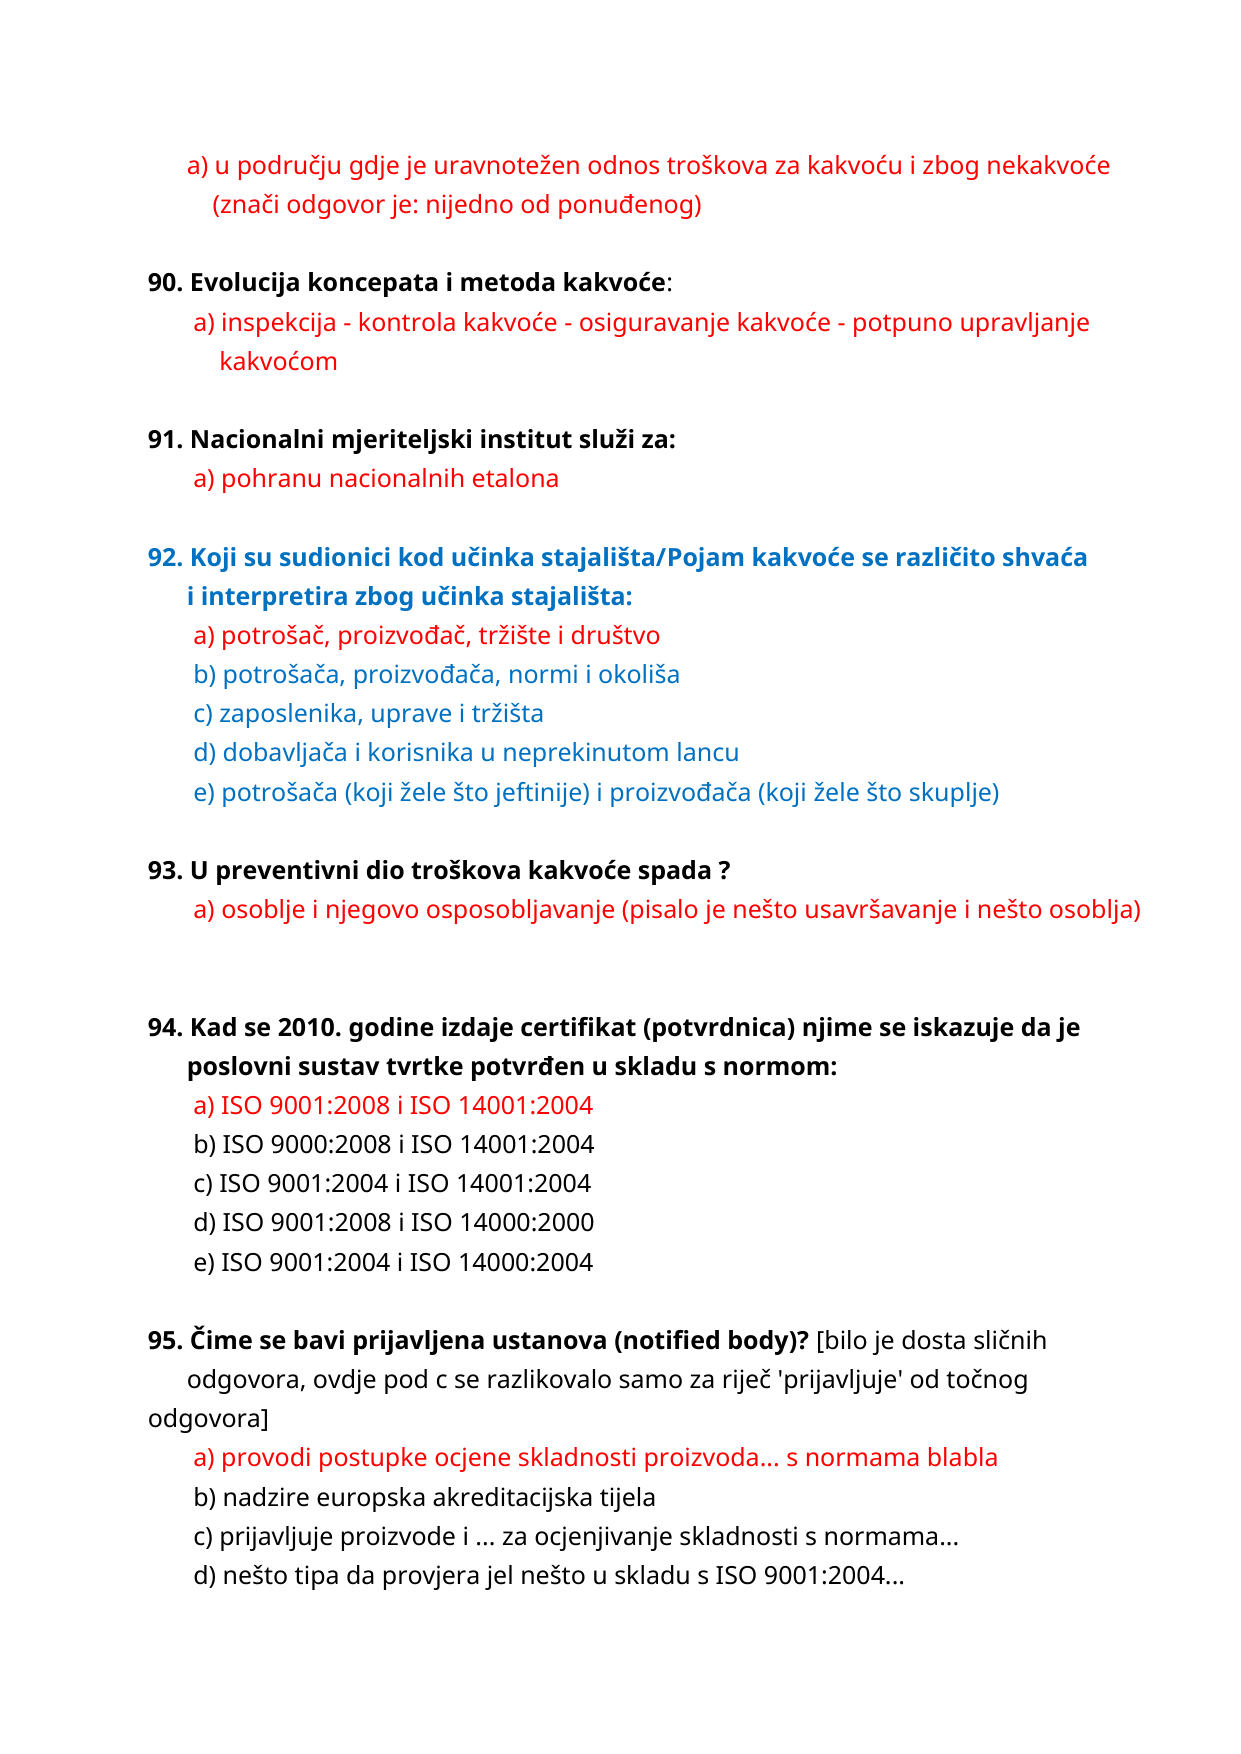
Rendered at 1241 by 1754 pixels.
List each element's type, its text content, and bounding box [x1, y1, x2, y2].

text 95. Čime se bavi prijavljena ustanova (notified body)? [bilo je dosta sličnih [148, 1323, 1152, 1357]
text 93. U preventivni dio troškova kakvoće spada ? [148, 853, 1152, 887]
text kakvoćom [148, 343, 1152, 377]
text 94. Kad se 2010. godine izdaje certifikat (potvrdnica) njime se iskazuje da je [148, 1009, 1152, 1043]
text odgovora, ovdje pod c se razlikovalo samo za riječ 'prijavljuje' od točnog odgovora] a) provodi postupke ocjene skladnosti proizvoda... s normama blabla b) nadzire europska akreditacijska tijela c) prijavljuje proizvode i ... za ocjenjivanje skladnosti s normama... d) nešto tipa da provjera jel nešto u skladu s ISO 9001:2004... [148, 1362, 1152, 1592]
text e) ISO 9001:2004 i ISO 14000:2004 [148, 1244, 1152, 1278]
text a) inspekcija - kontrola kakvoće - osiguravanje kakvoće - potpuno upravljanje [148, 304, 1152, 338]
text poslovni sustav tvrtke potvrđen u skladu s normom: a) ISO 9001:2008 i ISO 14001:2004 b) ISO 9000:2008 i ISO 14001:2004 c) ISO 9001:2004 i ISO 14001:2004 d) ISO 9001:2008 i ISO 14000:2000 [148, 1048, 1152, 1239]
text i interpretira zbog učinka stajališta: a) potrošač, proizvođač, tržište i društvo [148, 578, 1152, 652]
text (znači odgovor je: nijedno od ponuđenog) [148, 187, 1152, 221]
text 90. Evolucija koncepata i metoda kakvoće: [148, 265, 1152, 299]
text b) potrošača, proizvođača, normi i okoliša c) zaposlenika, uprave i tržišta d) dobavljača i korisnika u neprekinutom lancu e) potrošača (koji žele što jeftinije) i proizvođača (koji žele što skuplje) [148, 657, 1152, 808]
text 92. Koji su sudionici kod učinka stajališta/Pojam kakvoće se različito shvaća [148, 539, 1152, 573]
text a) pohranu nacionalnih etalona [148, 461, 1152, 495]
text a) u području gdje je uravnotežen odnos troškova za kakvoću i zbog nekakvoće [148, 148, 1152, 182]
text a) osoblje i njegovo osposobljavanje (pisalo je nešto usavršavanje i nešto osoblja) [148, 892, 1152, 926]
text 91. Nacionalni mjeriteljski institut služi za: [148, 422, 1152, 456]
